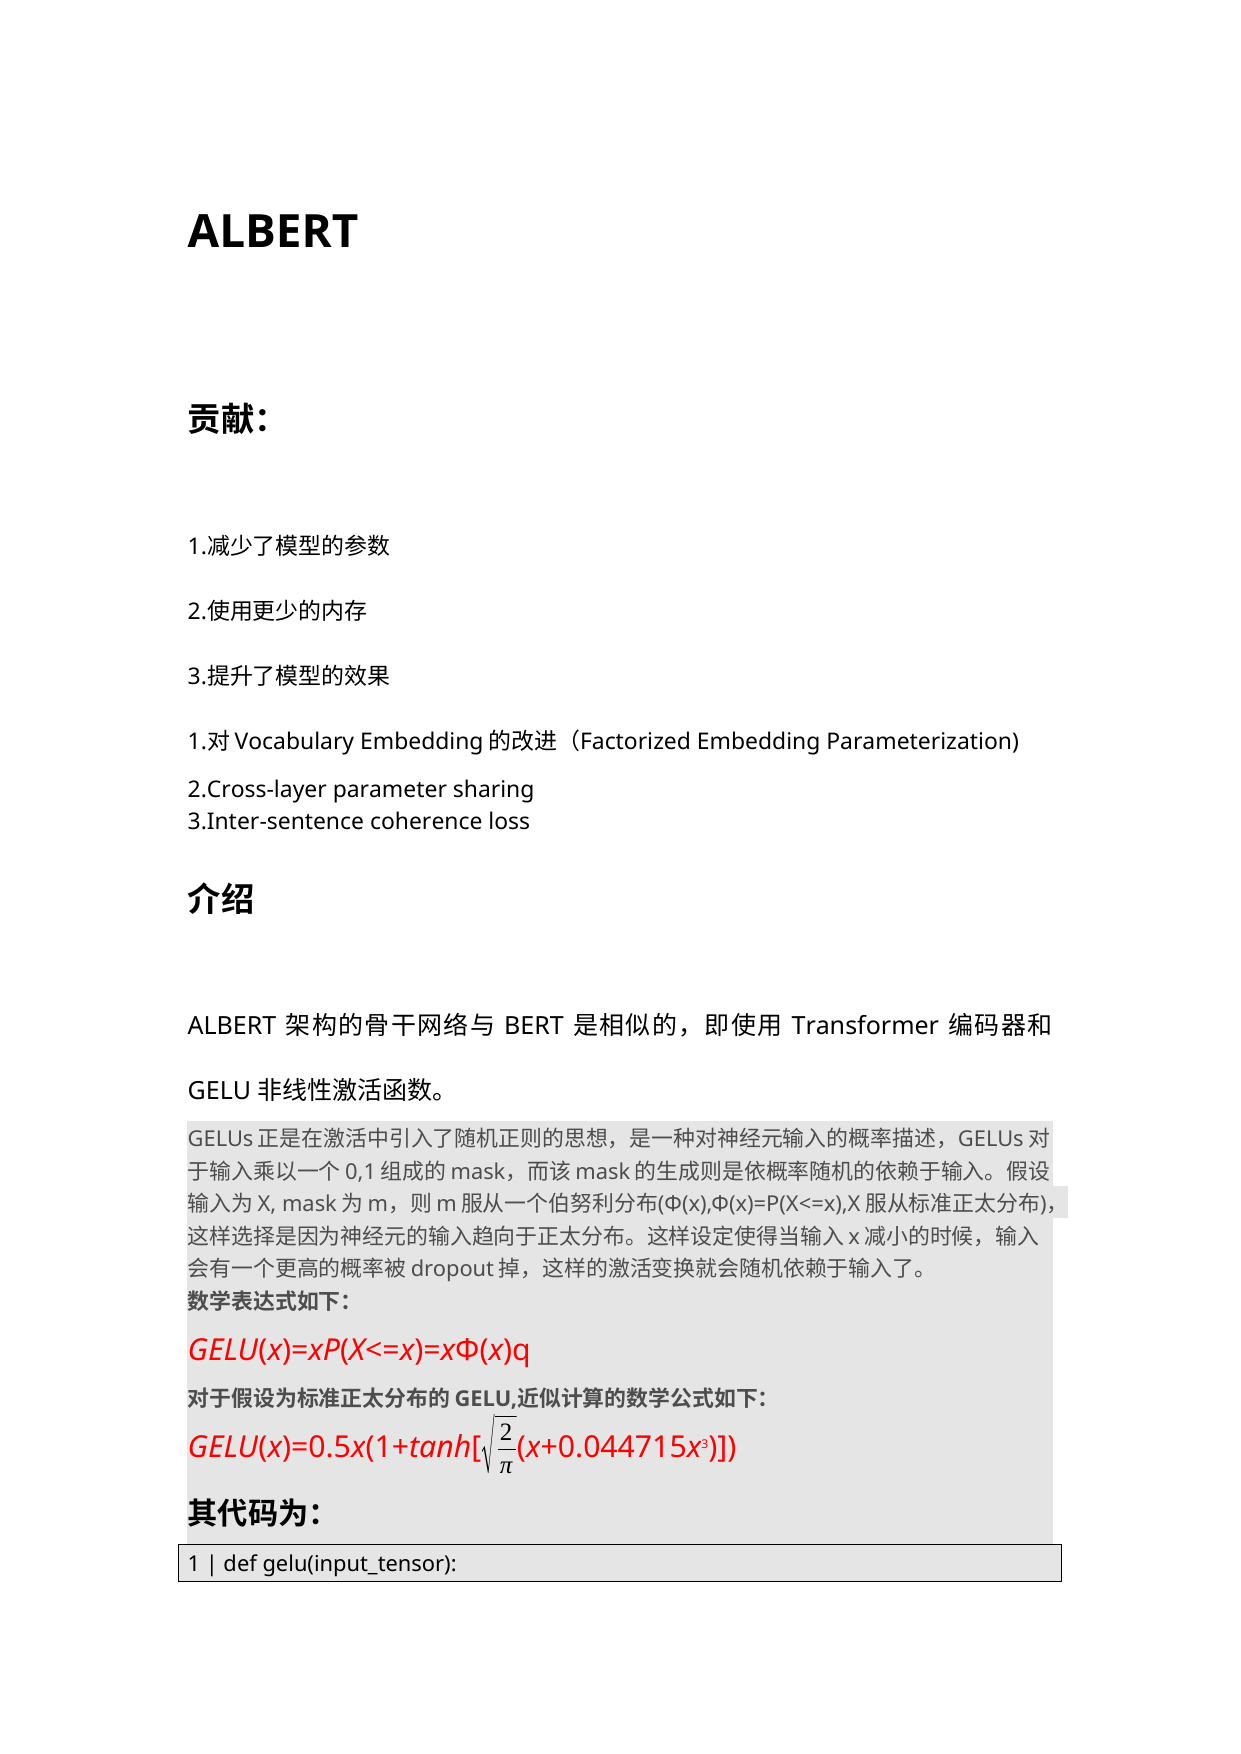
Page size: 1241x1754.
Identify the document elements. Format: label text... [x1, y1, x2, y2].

text 1 | def gelu(input_tensor): [179, 1545, 1061, 1581]
text 3.Inter-sentence coherence loss [187, 804, 1053, 837]
text 其代码为： [187, 1479, 1053, 1544]
text ALBERT 架构的骨干网络与 BERT 是相似的，即使用 Transformer 编码器和 GELU 非线性激活函数。 [187, 991, 1053, 1121]
text 2.Cross-layer parameter sharing [187, 772, 1053, 804]
text 2.使用更少的内存 [187, 577, 1053, 642]
text 对于假设为标准正太分布的GELU,近似计算的数学公式如下： [187, 1381, 1053, 1414]
text 1.对Vocabulary Embedding的改进（Factorized Embedding Parameterization) [187, 707, 1053, 772]
subtitle 贡献： [187, 385, 1053, 450]
text GELUs正是在激活中引入了随机正则的思想，是一种对神经元输入的概率描述，GELUs对于输入乘以一个0,1组成的mask，而该mask的生成则是依概率随机的依赖于输入。假设输入为X, mask为m，则m服从一个伯努利分布(Φ(x),Φ(x)=P(X<=x),X服从标准正太分布)，这样选择是因为神经元的输入趋向于正太分布。这样设定使得当输入x减小的时候，输入会有一个更高的概率被dropout掉，这样的激活变换就会随机依赖于输入了。 [187, 1121, 1053, 1284]
subtitle 介绍 [187, 864, 1053, 929]
text GELU(x)=xP(X<=x)=xΦ(x)q [187, 1316, 1053, 1381]
text 1.减少了模型的参数 [187, 512, 1053, 577]
subtitle ALBERT [187, 197, 1053, 262]
text 3.提升了模型的效果 [187, 642, 1053, 707]
text 数学表达式如下： [187, 1284, 1053, 1316]
text GELU(x)=0.5x(1+tanh[​(x+0.044715x3)]) [187, 1414, 1053, 1479]
